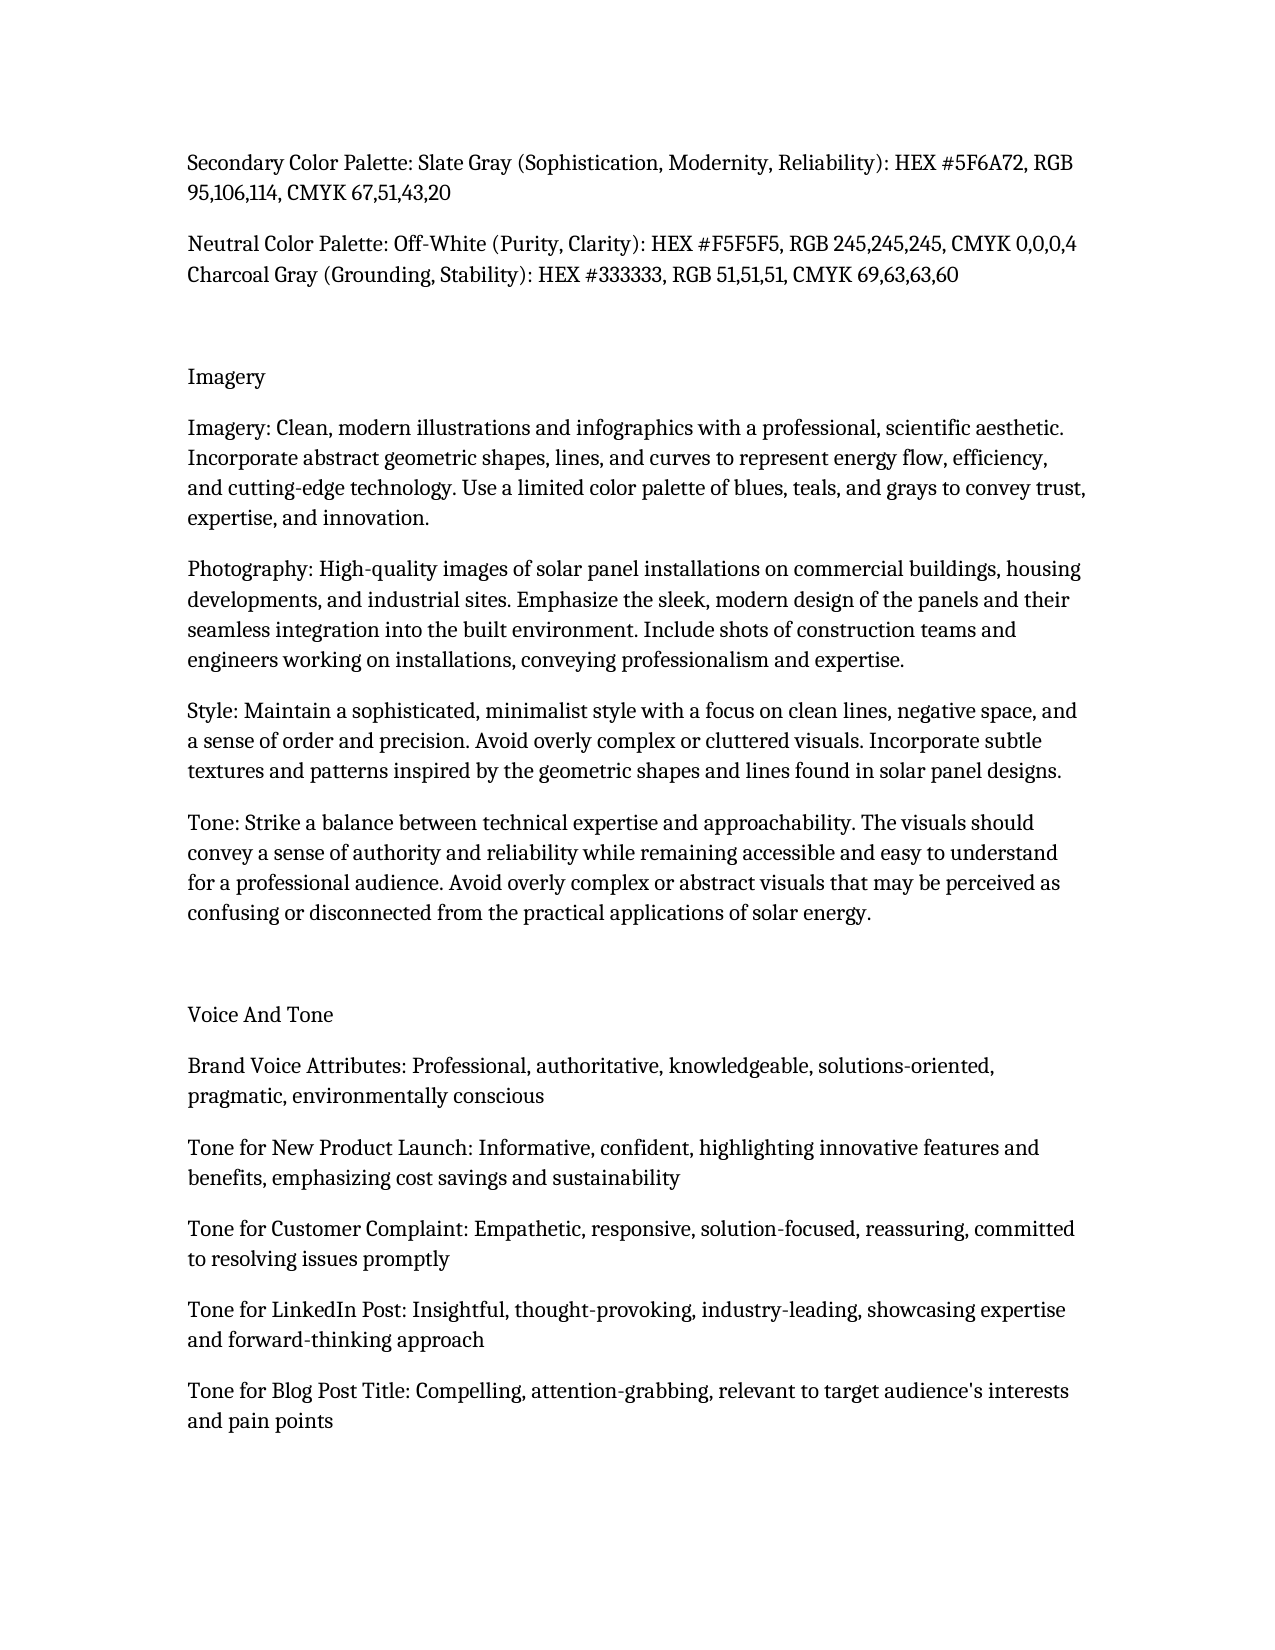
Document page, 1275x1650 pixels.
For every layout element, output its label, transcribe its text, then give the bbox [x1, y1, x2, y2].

text Brand Voice Attributes: Professional, authoritative, knowledgeable, solutions-oriented, pragmatic, environmentally conscious [187, 1053, 1087, 1110]
text Photography: High-quality images of solar panel installations on commercial buildings, housing developments, and industrial sites. Emphasize the sleek, modern design of the panels and their seamless integration into the built environment. Include shots of construction teams and engineers working on installations, conveying professionalism and expertise. [187, 556, 1087, 673]
text Tone for Customer Complaint: Empathetic, responsive, solution-focused, reassuring, committed to resolving issues promptly [187, 1216, 1087, 1272]
text Tone for LinkedIn Post: Insightful, thought-provoking, industry-leading, showcasing expertise and forward-thinking approach [187, 1297, 1087, 1353]
text Tone for Blog Post Title: Compelling, attention-grabbing, relevant to target audience's interests and pain points [187, 1378, 1087, 1435]
text Imagery [187, 363, 1087, 390]
text Tone for New Product Launch: Informative, confident, highlighting innovative features and benefits, emphasizing cost savings and sustainability [187, 1134, 1087, 1191]
text Secondary Color Palette: Slate Gray (Sophistication, Modernity, Reliability): HEX #5F6A72, RGB 95,106,114, CMYK 67,51,43,20 [187, 150, 1087, 207]
text Imagery: Clean, modern illustrations and infographics with a professional, scientific aesthetic. Incorporate abstract geometric shapes, lines, and curves to represent energy flow, efficiency, and cutting-edge technology. Use a limited color palette of blues, teals, and grays to convey trust, expertise, and innovation. [187, 414, 1087, 532]
text Style: Maintain a sophisticated, minimalist style with a focus on clean lines, negative space, and a sense of order and precision. Avoid overly complex or cluttered visuals. Incorporate subtle textures and patterns inspired by the geometric shapes and lines found in solar panel designs. [187, 698, 1087, 785]
text Tone: Strike a balance between technical expertise and approachability. The visuals should convey a sense of authority and reliability while remaining accessible and easy to understand for a professional audience. Avoid overly complex or abstract visuals that may be perceived as confusing or disconnected from the practical applications of solar energy. [187, 809, 1087, 926]
text Neutral Color Palette: Off-White (Purity, Clarity): HEX #F5F5F5, RGB 245,245,245, CMYK 0,0,0,4 Charcoal Gray (Grounding, Stability): HEX #333333, RGB 51,51,51, CMYK 69,63,63,60 [187, 231, 1087, 288]
text Voice And Tone [187, 1002, 1087, 1028]
